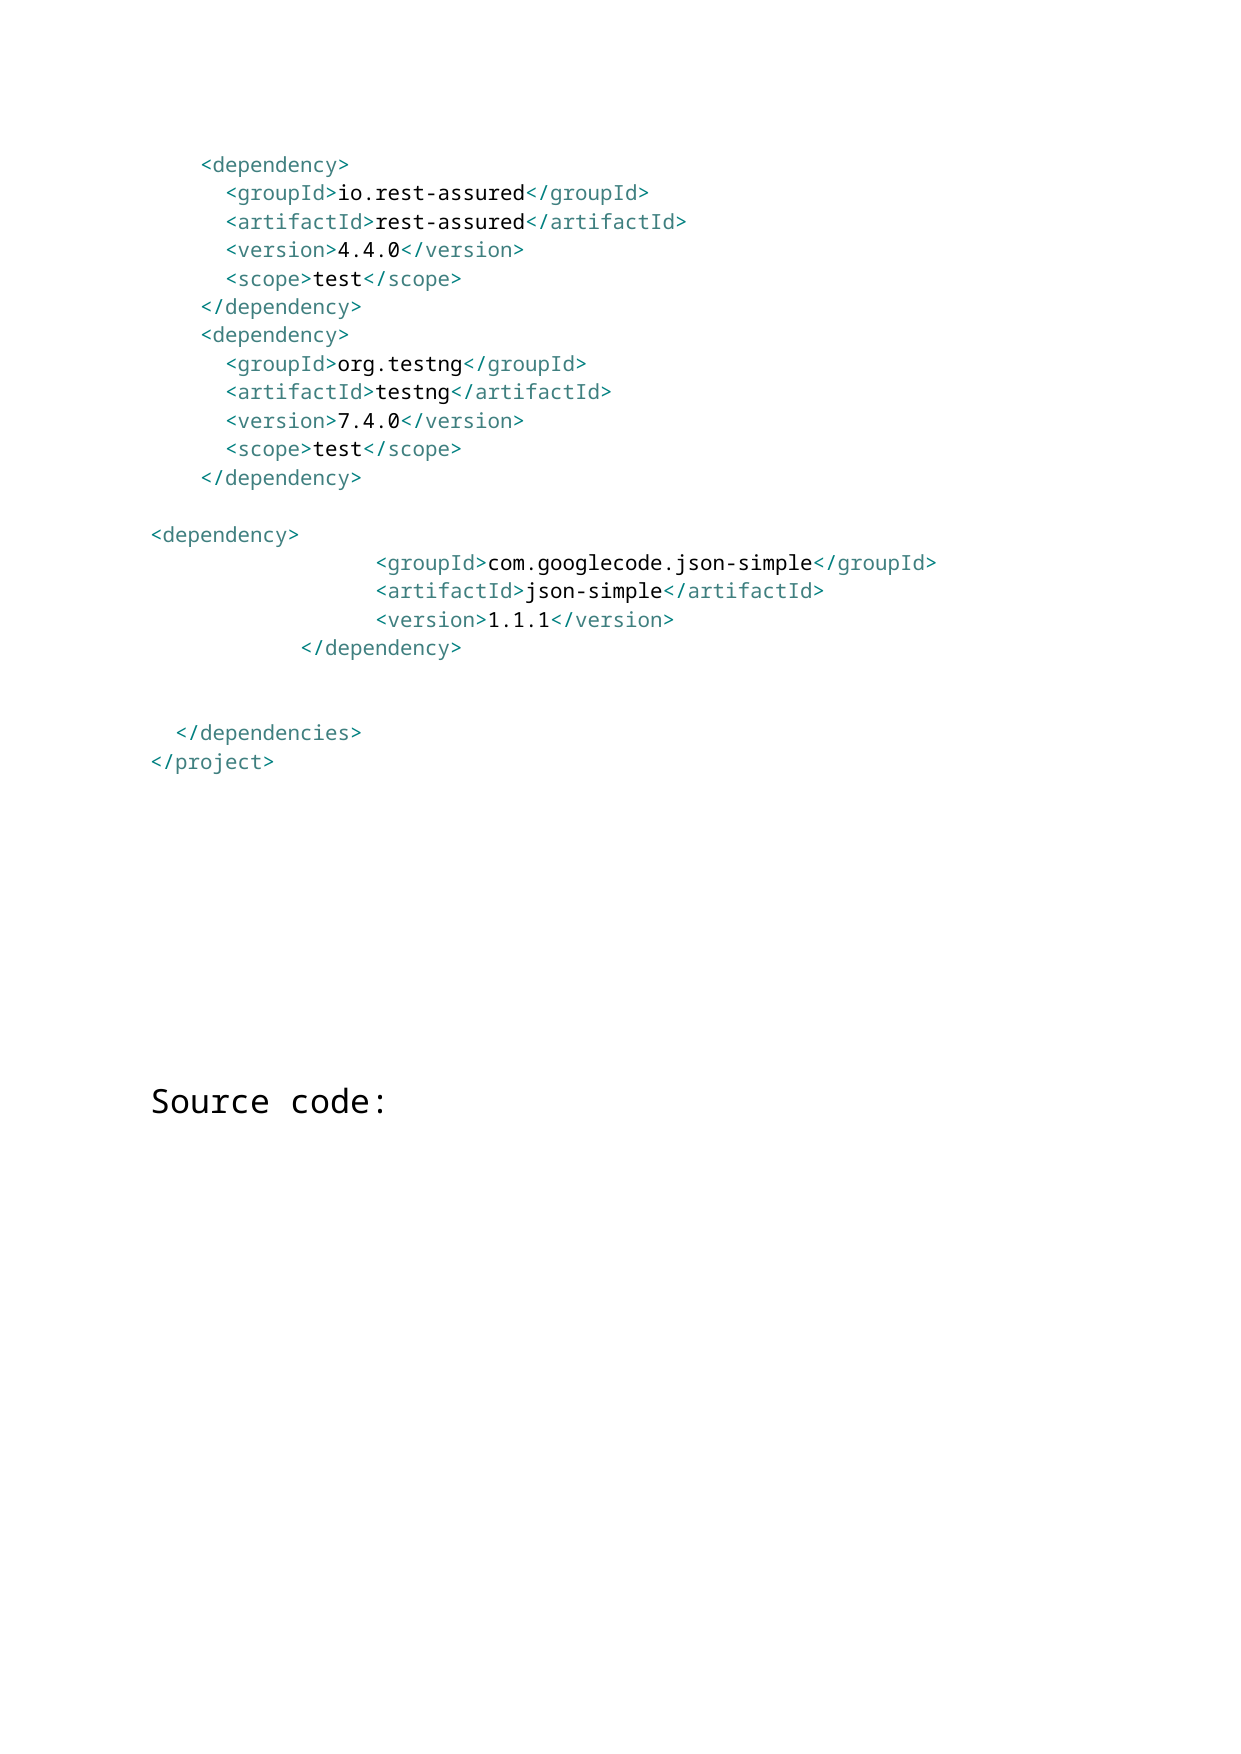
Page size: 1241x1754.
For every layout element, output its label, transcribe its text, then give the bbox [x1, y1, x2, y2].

text <version>4.4.0</version> [150, 235, 1090, 264]
text <scope>test</scope> [150, 264, 1090, 292]
text <version>7.4.0</version> [150, 406, 1090, 434]
text Source code: [150, 1078, 1090, 1123]
text <version>1.1.1</version> [150, 605, 1090, 633]
text <scope>test</scope> [150, 434, 1090, 463]
text </dependency> [150, 463, 1090, 491]
text <groupId>com.googlecode.json-simple</groupId> [150, 548, 1090, 577]
text <dependency> [150, 150, 1090, 178]
text </dependency> [150, 292, 1090, 321]
text </project> [150, 747, 1090, 775]
text <artifactId>rest-assured</artifactId> [150, 207, 1090, 235]
text <groupId>org.testng</groupId> [150, 349, 1090, 377]
text </dependencies> [150, 718, 1090, 747]
text </dependency> [150, 633, 1090, 662]
text <artifactId>json-simple</artifactId> [150, 577, 1090, 605]
text <artifactId>testng</artifactId> [150, 377, 1090, 406]
text <groupId>io.rest-assured</groupId> [150, 178, 1090, 207]
text <dependency> [150, 520, 1090, 548]
text <dependency> [150, 321, 1090, 349]
